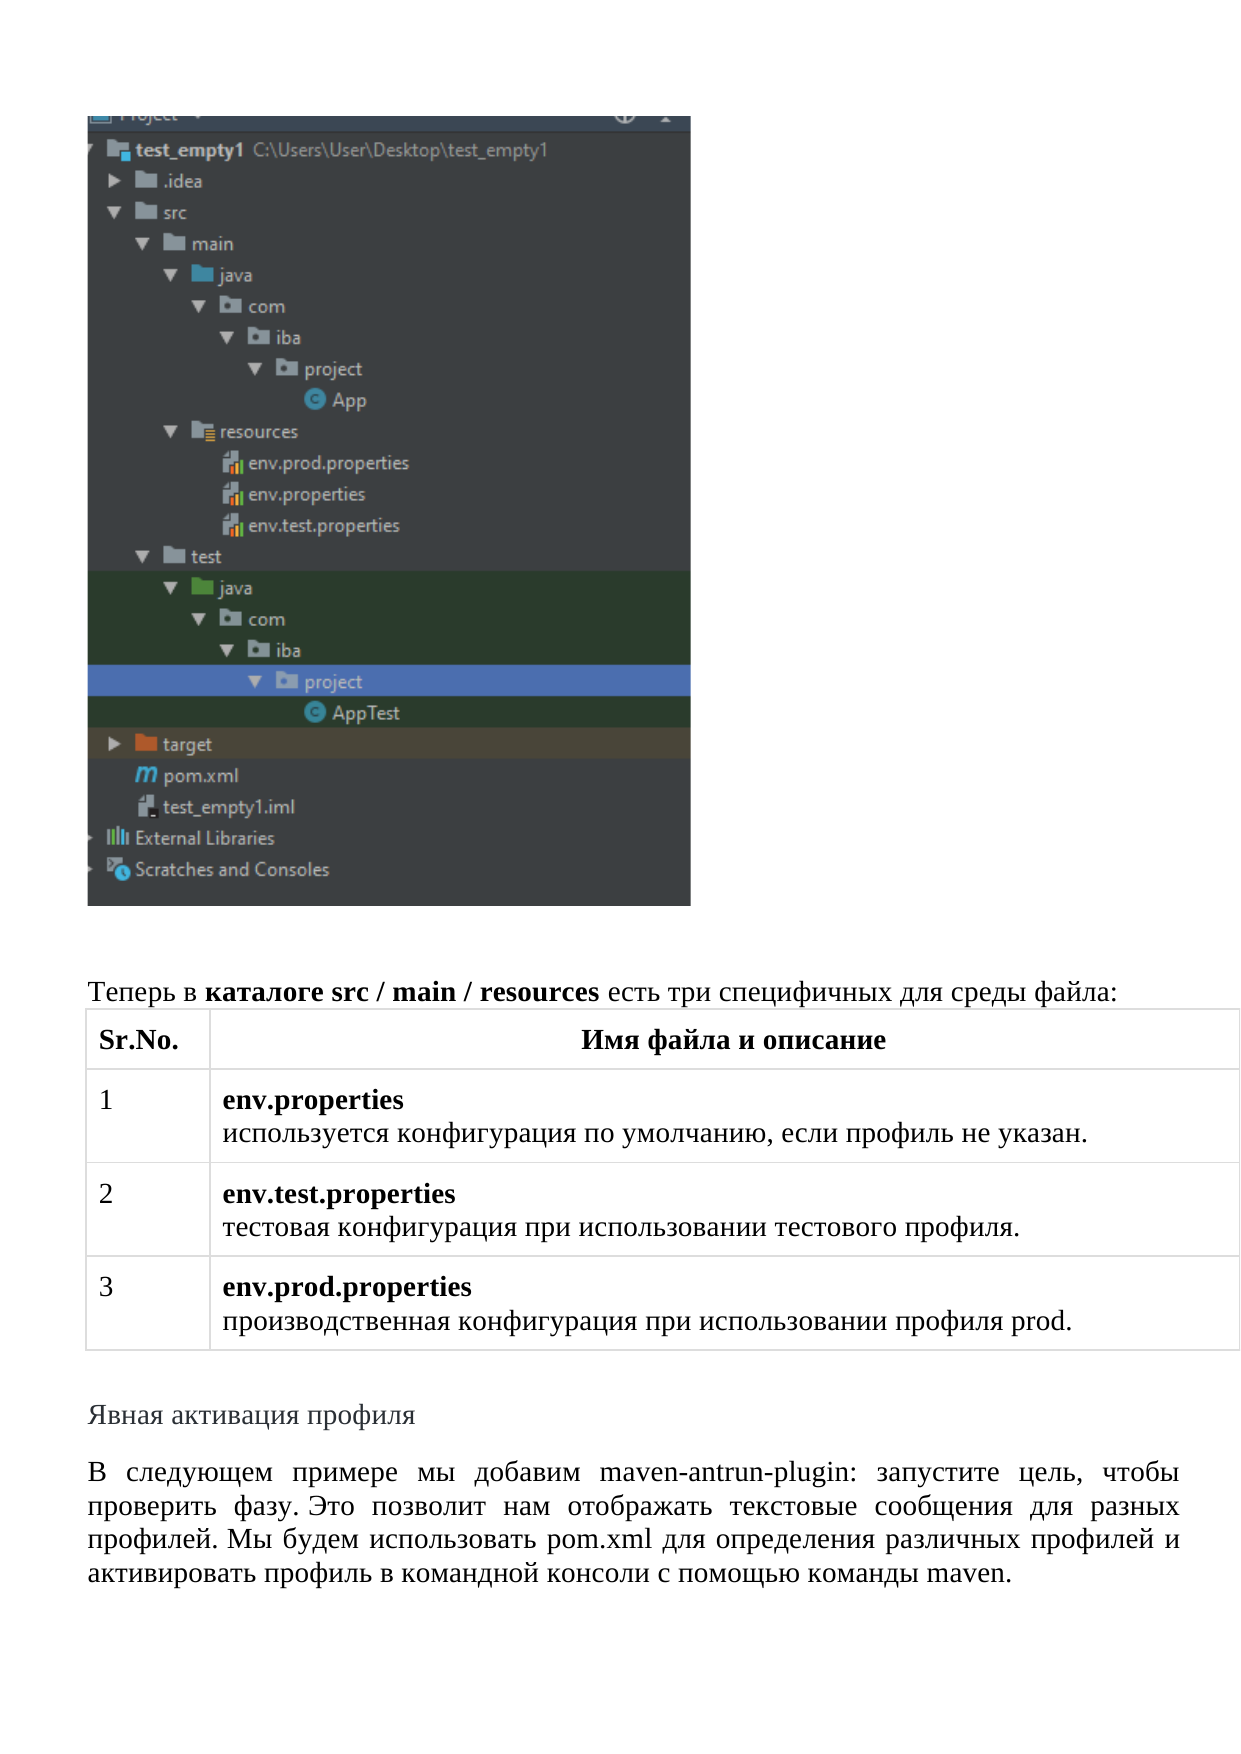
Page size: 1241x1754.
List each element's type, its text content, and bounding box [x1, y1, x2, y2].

table_cell 2 [87, 1163, 209, 1255]
text Теперь в каталоге src / main / resources есть три специфичных для среды файла: [87, 974, 1182, 1008]
table_header Имя файла и описание [211, 1010, 1239, 1068]
table_cell 1 [87, 1070, 209, 1162]
table_header Sr.No. [87, 1010, 209, 1068]
table_cell env.properties используется конфигурация по умолчанию, если профиль не указан. [211, 1070, 1239, 1162]
table_cell env.test.properties тестовая конфигурация при использовании тестового профиля. [211, 1163, 1239, 1255]
table_cell env.prod.properties производственная конфигурация при использовании профиля prod. [211, 1257, 1239, 1349]
table_cell 3 [87, 1257, 209, 1349]
subtitle Явная активация профиля [87, 1397, 1182, 1431]
text В следующем примере мы добавим maven-antrun-plugin: запустите цель, чтобы проверить фазу. Это позволит нам отображать текстовые сообщения для разных профилей. Мы будем использовать pom.xml для определения различных профилей и активировать профиль в командной консоли с помощью команды maven. [87, 1454, 1182, 1588]
picture [87, 116, 691, 906]
